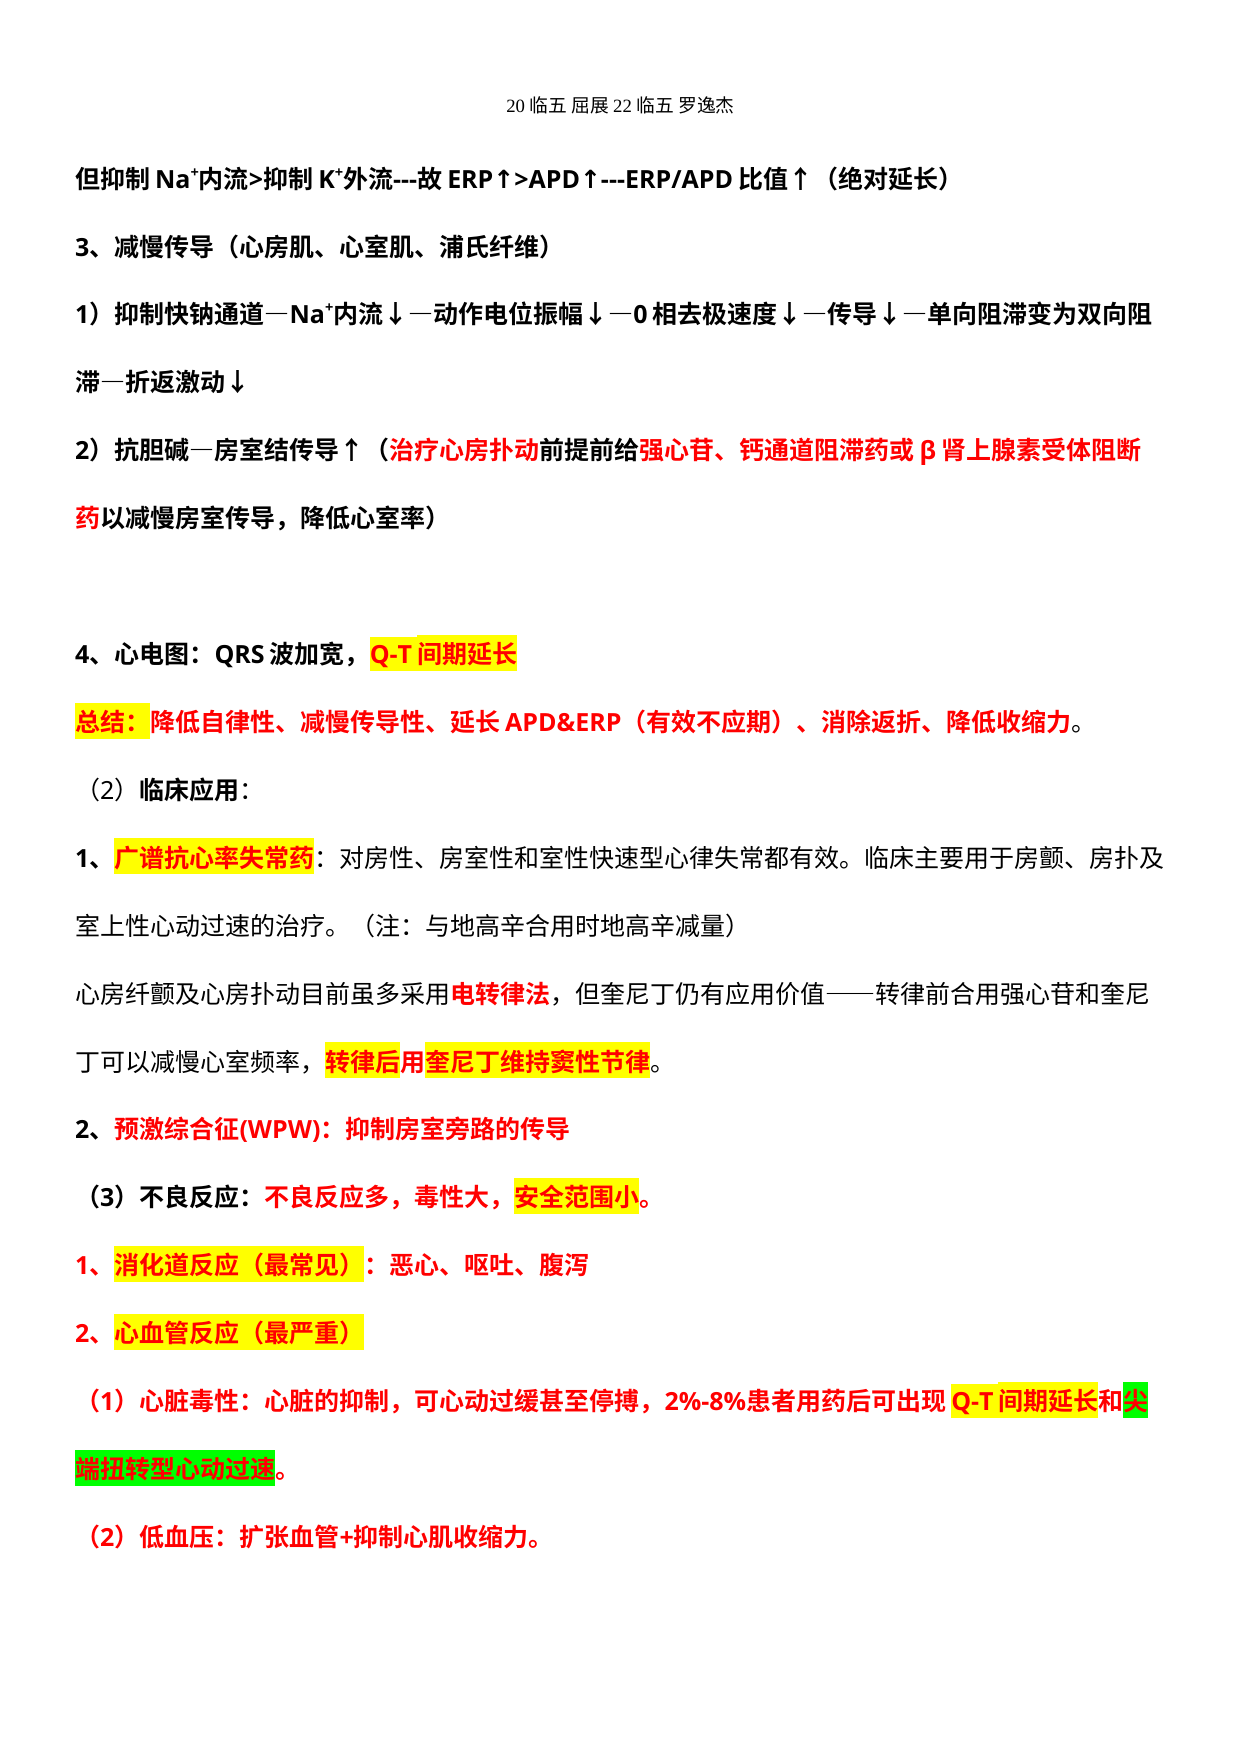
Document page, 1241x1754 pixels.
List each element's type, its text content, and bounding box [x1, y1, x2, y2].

text 2）抗胆碱—房室结传导↑（治疗心房扑动前提前给强心苷、钙通道阻滞药或β肾上腺素受体阻断药以减慢房室传导，降低心室率） [75, 415, 1165, 551]
text （1）心脏毒性：心脏的抑制，可心动过缓甚至停搏，2%-8%患者用药后可出现Q-T间期延长和尖端扭转型心动过速。 [75, 1366, 1165, 1502]
text （2）低血压：扩张血管+抑制心肌收缩力。 [75, 1502, 1165, 1569]
text 2、预激综合征(WPW)：抑制房室旁路的传导 [75, 1094, 1165, 1162]
text 1、消化道反应（最常见）：恶心、呕吐、腹泻 [75, 1230, 1165, 1298]
text 心房纤颤及心房扑动目前虽多采用电转律法，但奎尼丁仍有应用价值——转律前合用强心苷和奎尼丁可以减慢心室频率，转律后用奎尼丁维持窦性节律。 [75, 958, 1165, 1094]
text 2、心血管反应（最严重） [75, 1298, 1165, 1366]
text 1、广谱抗心率失常药：对房性、房室性和室性快速型心律失常都有效。临床主要用于房颤、房扑及室上性心动过速的治疗。（注：与地高辛合用时地高辛减量） [75, 822, 1165, 958]
list 不良反应：不良反应多，毒性大，安全范围小。 [75, 1162, 1165, 1230]
text 3、减慢传导（心房肌、心室肌、浦氏纤维） [75, 211, 1165, 279]
text 4、心电图：QRS波加宽，Q-T间期延长 [75, 619, 1165, 687]
list 临床应用： [75, 754, 1165, 822]
text 1）抑制快钠通道—Na+内流↓—动作电位振幅↓—0相去极速度↓—传导↓—单向阻滞变为双向阻滞—折返激动↓ [75, 279, 1165, 415]
text 总结：降低自律性、减慢传导性、延长APD&ERP（有效不应期）、消除返折、降低收缩力。 [75, 687, 1165, 754]
text 但抑制Na+内流>抑制K+外流---故ERP↑>APD↑---ERP/APD比值↑（绝对延长） [75, 143, 1165, 211]
